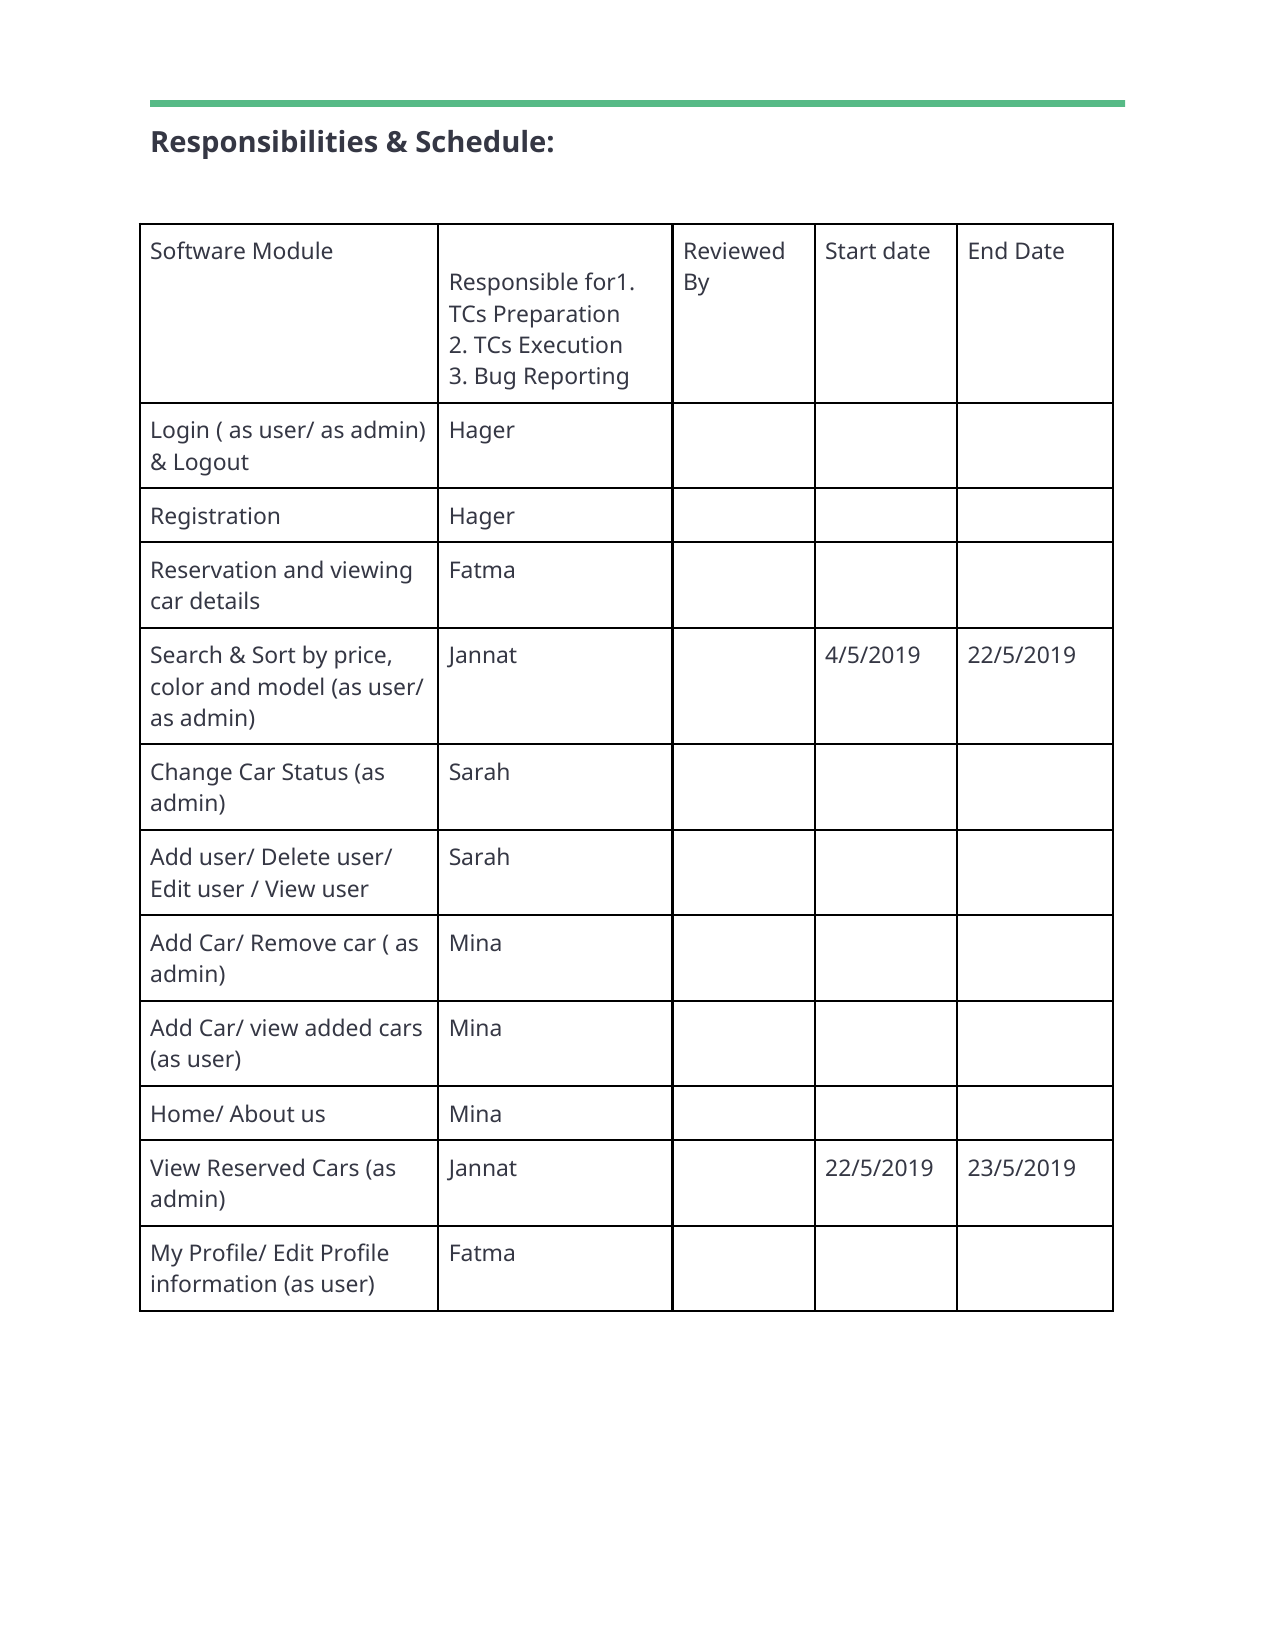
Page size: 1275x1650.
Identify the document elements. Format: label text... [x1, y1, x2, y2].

table_header [958, 225, 1112, 402]
table_cell [958, 1002, 1112, 1085]
table_cell [141, 745, 437, 829]
table_cell [816, 1087, 956, 1139]
table_cell [816, 543, 956, 627]
table_cell [958, 831, 1112, 914]
table_cell [816, 831, 956, 914]
table_cell [439, 489, 671, 541]
table_cell [674, 831, 814, 914]
table_cell [674, 404, 814, 487]
table_cell [674, 745, 814, 829]
table_cell [958, 1227, 1112, 1310]
table_cell [439, 1227, 671, 1310]
table_header [439, 225, 671, 402]
table_cell [674, 543, 814, 627]
table_header [816, 225, 956, 402]
table_cell [816, 404, 956, 487]
table_cell [958, 543, 1112, 627]
table_cell [674, 916, 814, 999]
table_cell [141, 1141, 437, 1224]
table_cell [958, 404, 1112, 487]
table_cell [816, 629, 956, 743]
table_cell [674, 1002, 814, 1085]
table_cell [958, 1087, 1112, 1139]
table_cell [439, 831, 671, 914]
table_cell [958, 916, 1112, 999]
table_cell [816, 745, 956, 829]
table_cell [958, 745, 1112, 829]
table_cell [141, 489, 437, 541]
table_cell [816, 1227, 956, 1310]
table_cell [816, 1141, 956, 1224]
table_cell [141, 1002, 437, 1085]
table_cell [816, 489, 956, 541]
table_cell [439, 1087, 671, 1139]
table_cell [439, 916, 671, 999]
table_cell [141, 404, 437, 487]
table_cell [439, 629, 671, 743]
table_cell [141, 543, 437, 627]
table_cell [141, 629, 437, 743]
table_cell 23/5/2019 [958, 1141, 1112, 1224]
table_cell [958, 489, 1112, 541]
table_cell [958, 629, 1112, 743]
table_cell [439, 745, 671, 829]
table_cell [141, 916, 437, 999]
table_cell [674, 489, 814, 541]
table_cell [674, 629, 814, 743]
table_cell [439, 1002, 671, 1085]
table_cell [141, 1087, 437, 1139]
table_cell [674, 1087, 814, 1139]
table_cell [439, 1141, 671, 1224]
table_cell [816, 916, 956, 999]
table_cell [674, 1141, 814, 1224]
picture [150, 100, 1125, 107]
table_cell [439, 543, 671, 627]
table_cell [816, 1002, 956, 1085]
table_cell [674, 1227, 814, 1310]
table_cell [439, 404, 671, 487]
table_header [674, 225, 814, 402]
table_header [141, 225, 437, 402]
table_cell [141, 831, 437, 914]
table_cell [141, 1227, 437, 1310]
